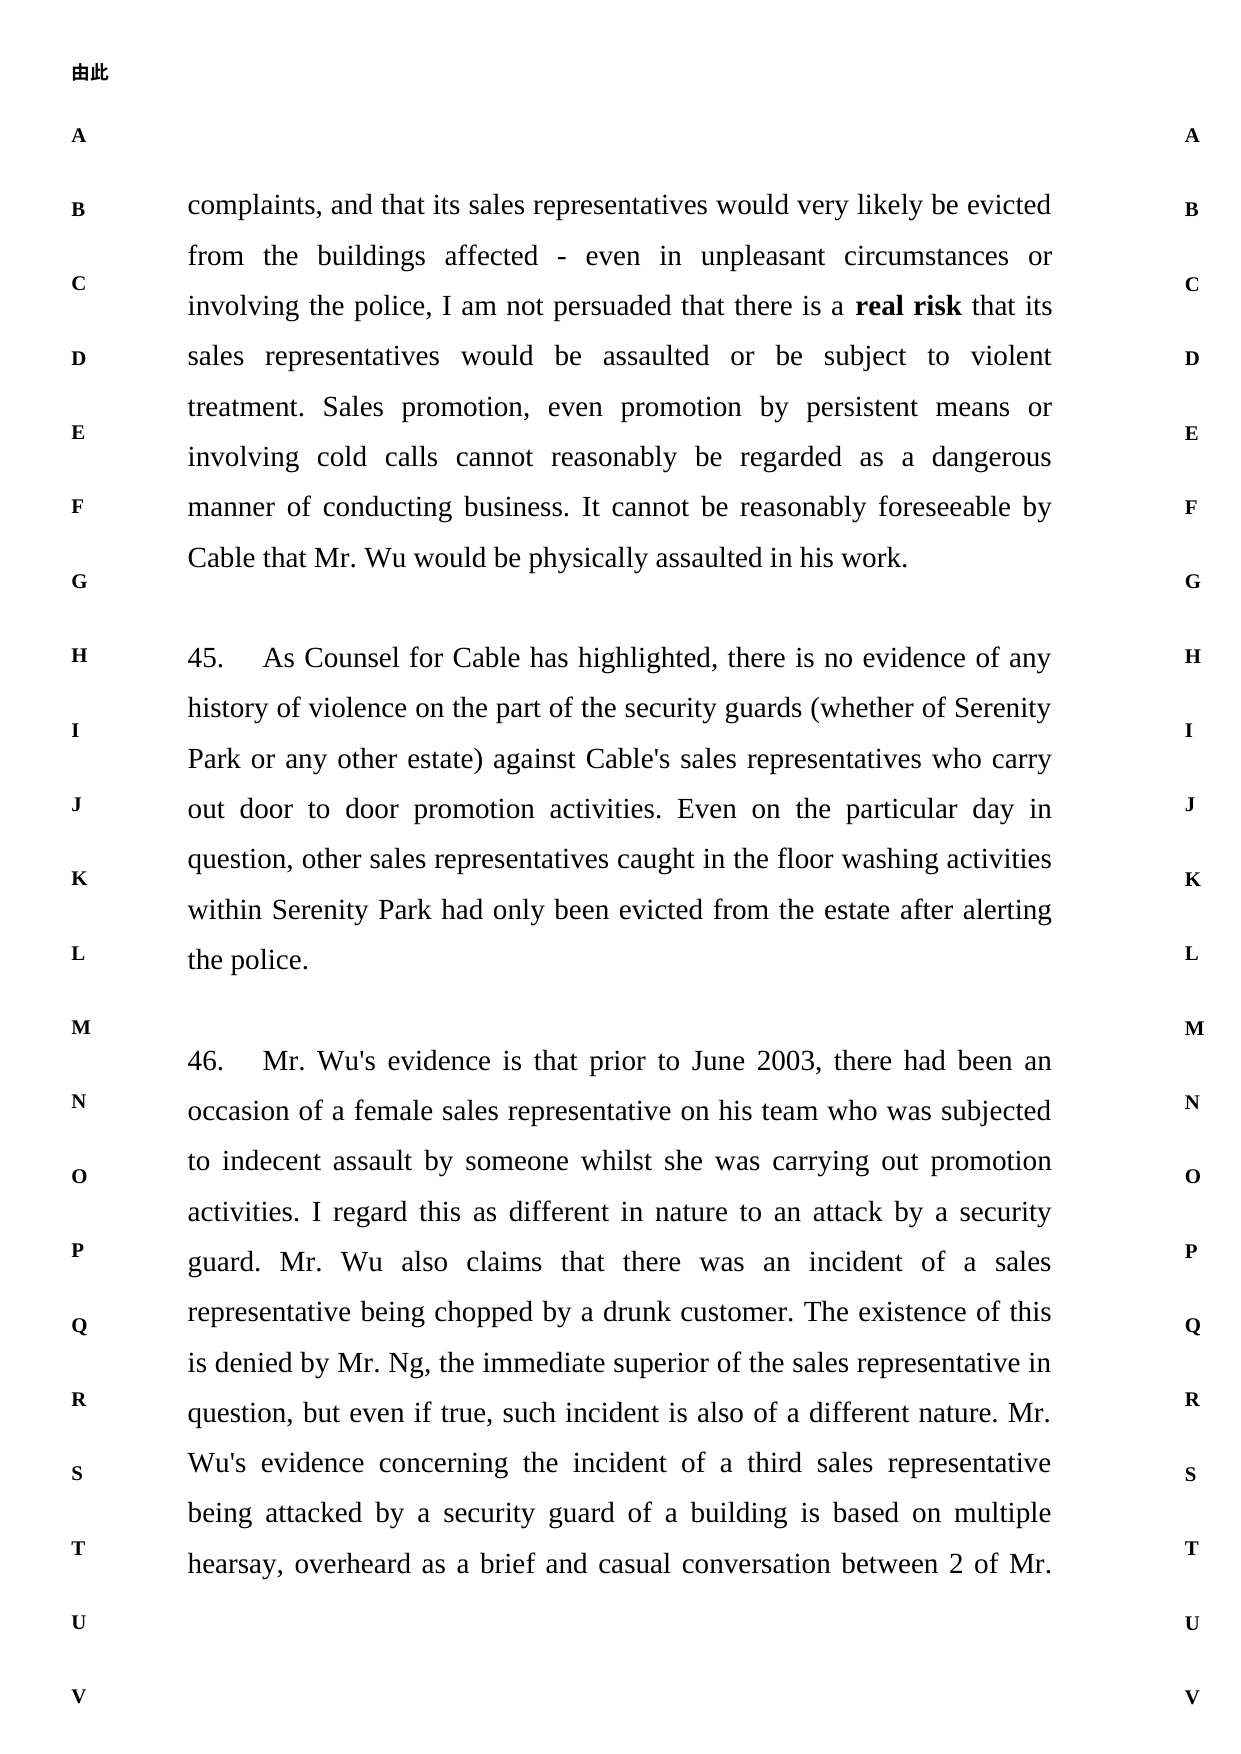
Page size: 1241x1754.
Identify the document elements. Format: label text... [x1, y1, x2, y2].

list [187, 187, 1053, 573]
list As Counsel for Cable has highlighted, there is no evidence of any history of violence on the part of the security guards (whether of Serenity Park or any other estate) against Cable's sales representatives who carry out door to door promotion activities. Even on the particular day in question, other sales representatives caught in the floor washing activities within Serenity Park had only been evicted from the estate after alerting the police. [187, 640, 1053, 976]
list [187, 1043, 1053, 1579]
